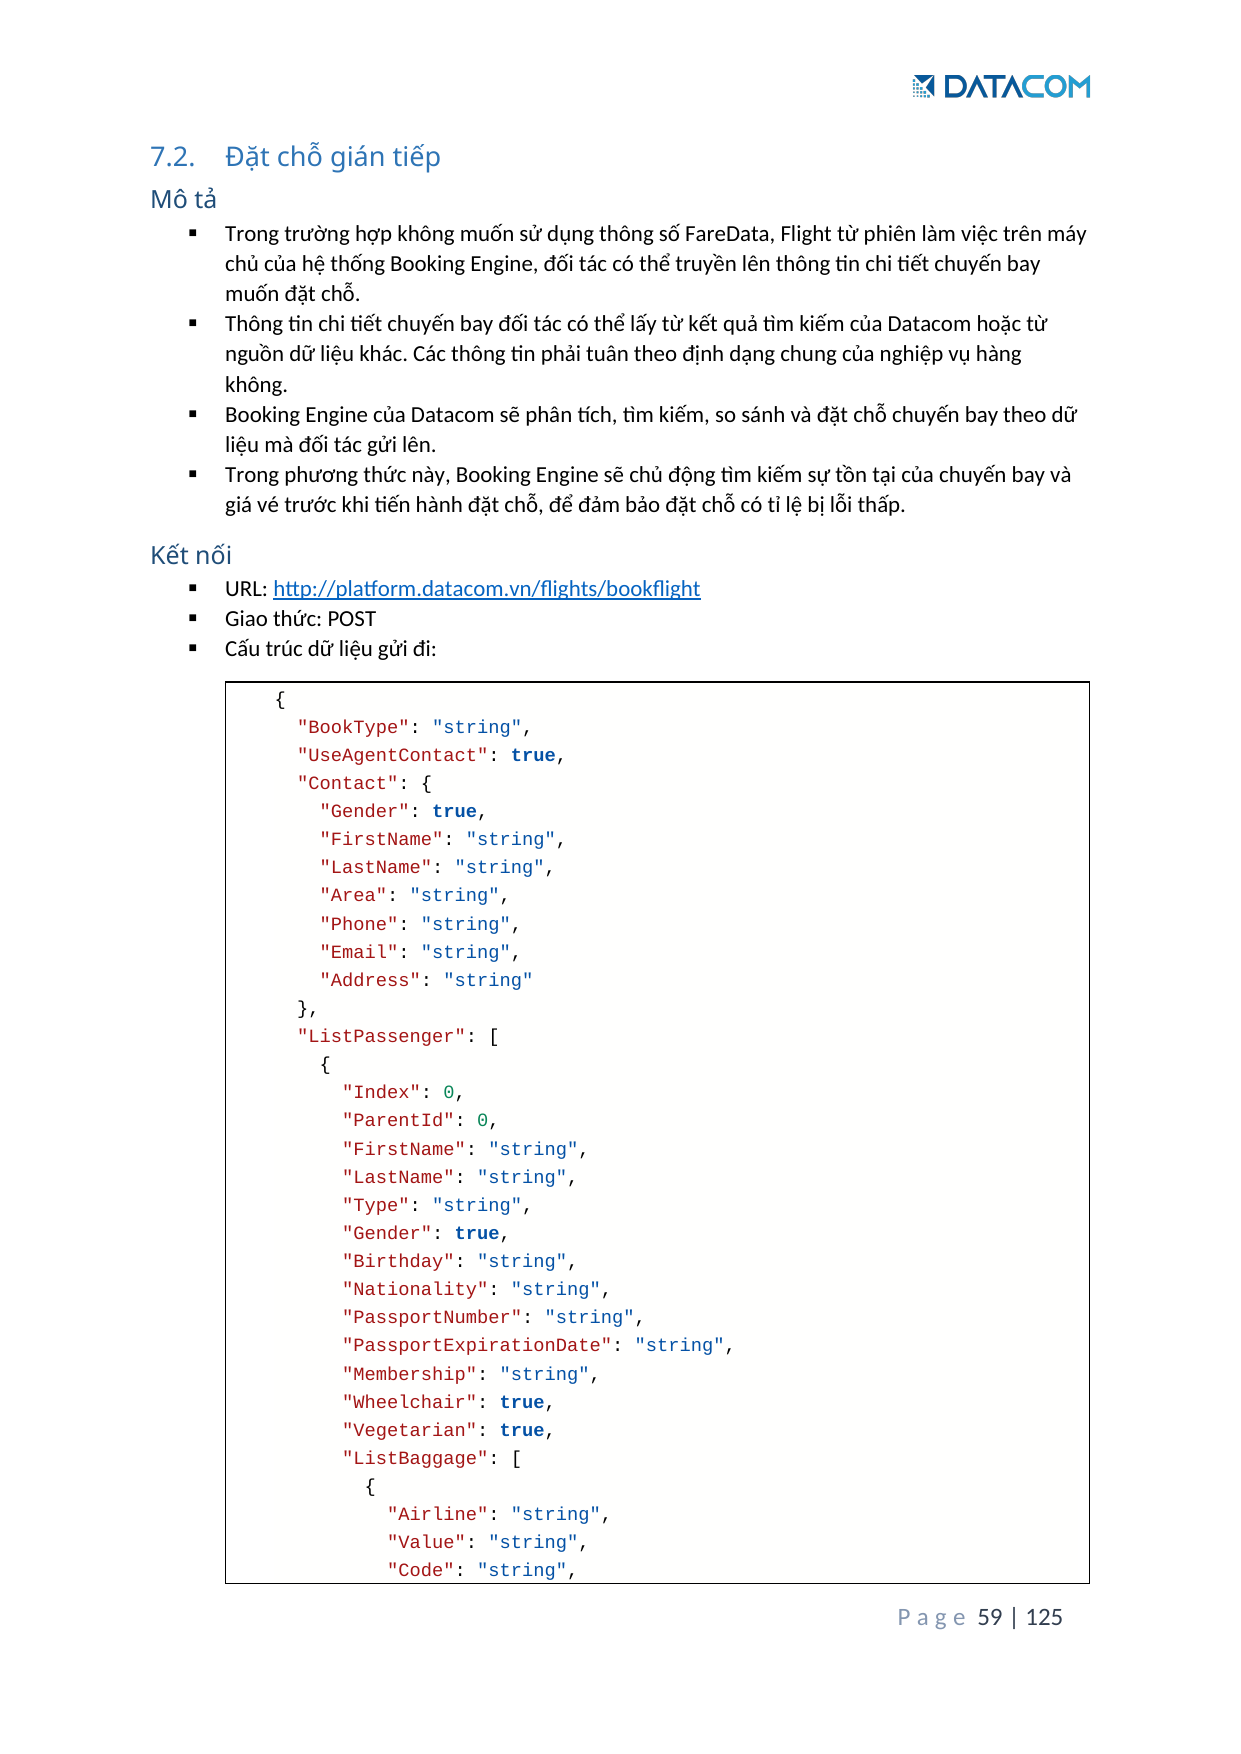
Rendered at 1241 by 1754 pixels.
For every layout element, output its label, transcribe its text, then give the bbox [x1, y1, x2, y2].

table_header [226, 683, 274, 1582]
subtitle Mô tả [150, 182, 1090, 216]
list Trong phương thức này, Booking Engine sẽ chủ động tìm kiếm sự tồn tại của chuyến bay và giá vé trước khi tiến hành đặt chỗ, để đảm bảo đặt chỗ có tỉ lệ bị lỗi thấp. [187, 460, 1090, 518]
picture [912, 75, 1091, 98]
list Trong trường hợp không muốn sử dụng thông số FareData, Flight từ phiên làm việc trên máy chủ của hệ thống Booking Engine, đối tác có thể truyền lên thông tin chi tiết chuyến bay muốn đặt chỗ. [187, 219, 1090, 307]
list Cấu trúc dữ liệu gửi đi: [187, 634, 1090, 663]
subtitle Đặt chỗ gián tiếp [150, 138, 1090, 175]
list Giao thức: POST [187, 604, 1090, 632]
list Booking Engine của Datacom sẽ phân tích, tìm kiếm, so sánh và đặt chỗ chuyến bay theo dữ liệu mà đối tác gửi lên. [187, 400, 1090, 458]
subtitle Kết nối [150, 537, 1090, 571]
list URL: http://platform.datacom.vn/flights/bookflight [187, 574, 1090, 602]
list Thông tin chi tiết chuyến bay đối tác có thể lấy từ kết quả tìm kiếm của Datacom hoặc từ nguồn dữ liệu khác. Các thông tin phải tuân theo định dạng chung của nghiệp vụ hàng không. [187, 309, 1090, 398]
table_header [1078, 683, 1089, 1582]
